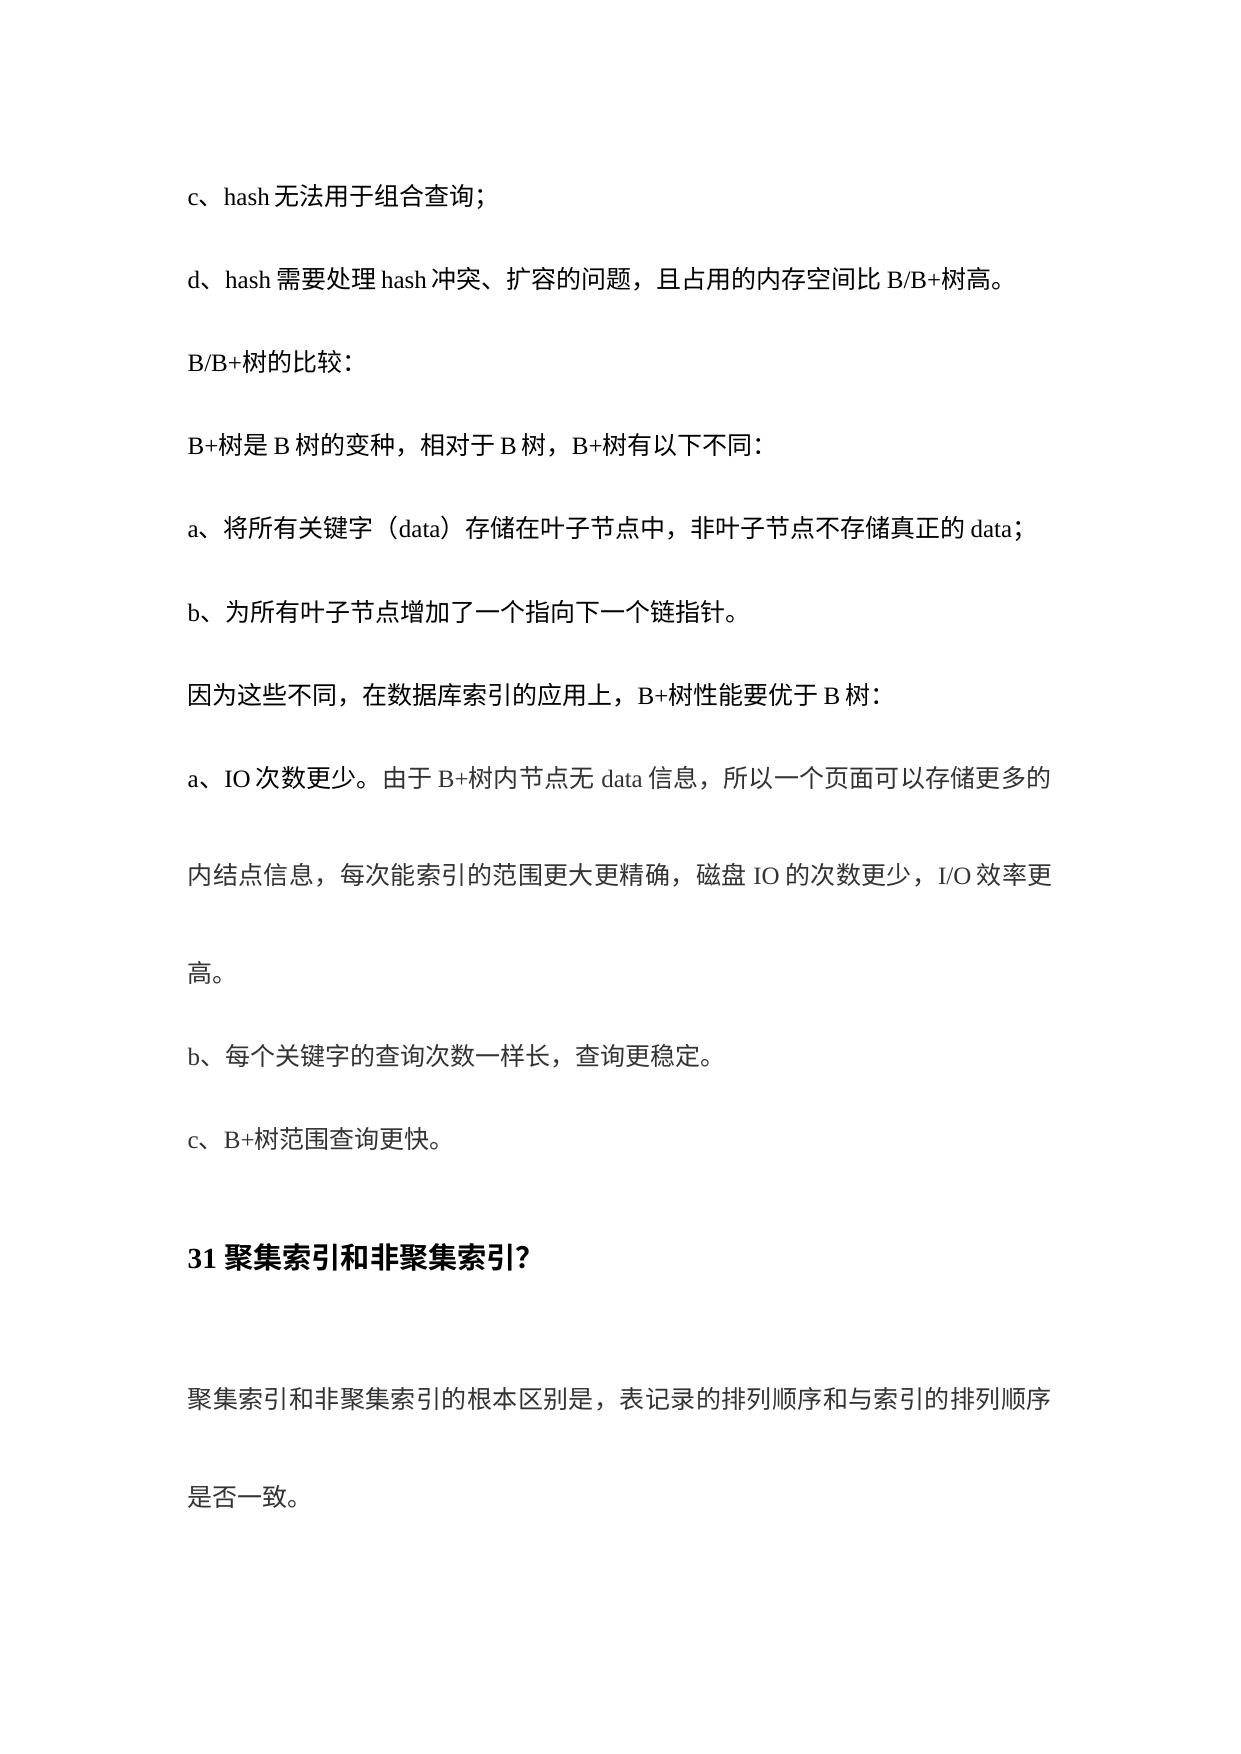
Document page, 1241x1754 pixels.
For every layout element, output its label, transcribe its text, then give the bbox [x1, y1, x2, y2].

text B/B+树的比较： [187, 328, 1053, 393]
text c、hash无法用于组合查询； [187, 162, 1053, 227]
text 因为这些不同，在数据库索引的应用上，B+树性能要优于B树： [187, 661, 1053, 726]
text b、为所有叶子节点增加了一个指向下一个链指针。 [187, 578, 1053, 643]
text b、每个关键字的查询次数一样长，查询更稳定。 [187, 1022, 1053, 1087]
text B+树是B树的变种，相对于B树，B+树有以下不同： [187, 411, 1053, 476]
text 31 聚集索引和非聚集索引？ [187, 1224, 1053, 1289]
text a、将所有关键字（data）存储在叶子节点中，非叶子节点不存储真正的data； [187, 494, 1053, 559]
text 聚集索引和非聚集索引的根本区别是，表记录的排列顺序和与索引的排列顺序是否一致。 [187, 1365, 1053, 1528]
text a、IO次数更少。由于B+树内节点无 data信息，所以一个页面可以存储更多的内结点信息，每次能索引的范围更大更精确，磁盘IO的次数更少，I/O效率更高。 [187, 744, 1053, 1004]
text c、B+树范围查询更快。 [187, 1105, 1053, 1170]
text d、hash需要处理hash冲突、扩容的问题，且占用的内存空间比B/B+树高。 [187, 245, 1053, 310]
